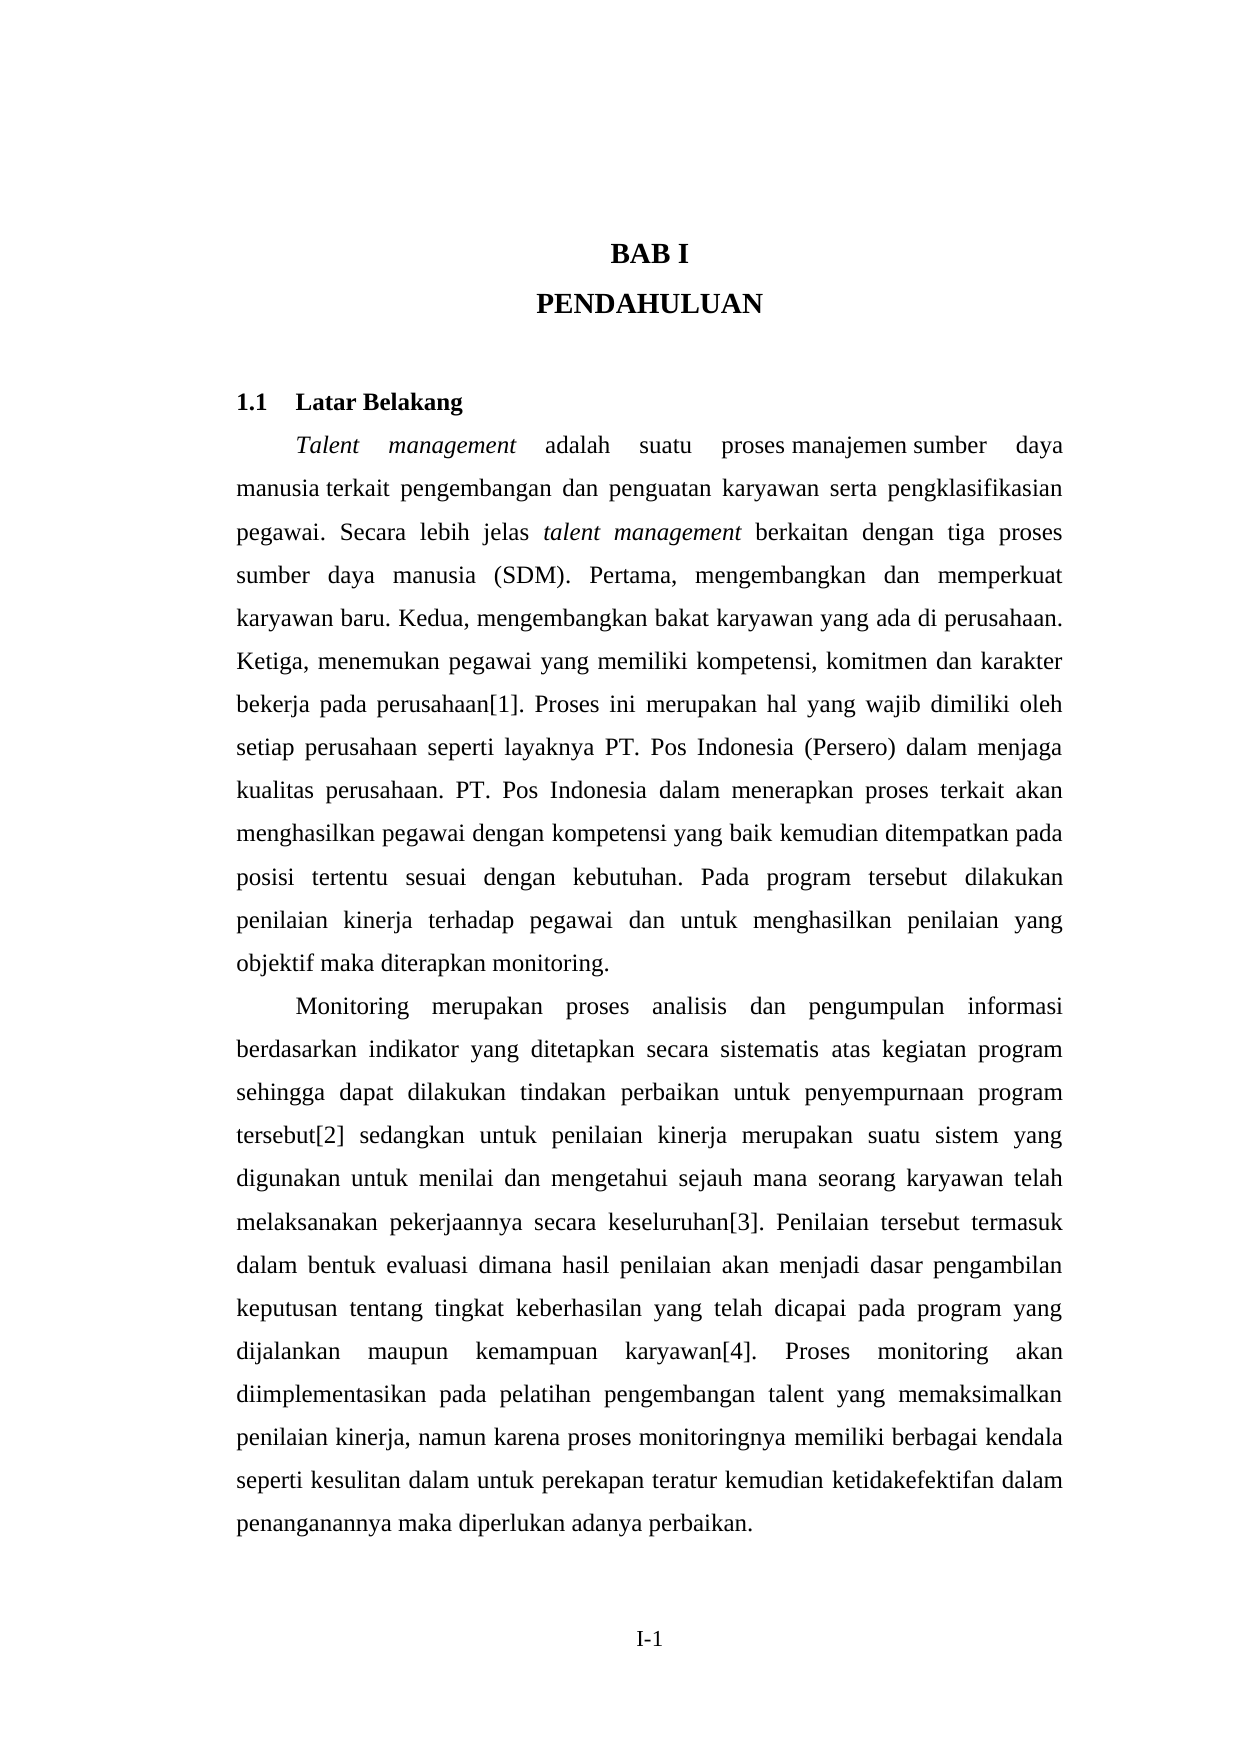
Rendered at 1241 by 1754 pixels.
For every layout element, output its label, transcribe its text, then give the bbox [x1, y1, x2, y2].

text BAB I [236, 236, 1063, 270]
text PENDAHULUAN [236, 287, 1063, 320]
list Latar Belakang [236, 387, 1063, 416]
list Monitoring merupakan proses analisis dan pengumpulan informasi berdasarkan indikator yang ditetapkan secara sistematis atas kegiatan program sehingga dapat dilakukan tindakan perbaikan untuk penyempurnaan program tersebut[2] sedangkan untuk penilaian kinerja merupakan suatu sistem yang digunakan untuk menilai dan mengetahui sejauh mana seorang karyawan telah melaksanakan pekerjaannya secara keseluruhan[3]. Penilaian tersebut termasuk dalam bentuk evaluasi dimana hasil penilaian akan menjadi dasar pengambilan keputusan tentang tingkat keberhasilan yang telah dicapai pada program yang dijalankan maupun kemampuan karyawan[4]. Proses monitoring akan diimplementasikan pada pelatihan pengembangan talent yang memaksimalkan penilaian kinerja, namun karena proses monitoringnya memiliki berbagai kendala seperti kesulitan dalam untuk perekapan teratur kemudian ketidakefektifan dalam penanganannya maka diperlukan adanya perbaikan. [236, 991, 1063, 1537]
list Talent management adalah suatu proses manajemen sumber daya manusia terkait pengembangan dan penguatan karyawan serta pengklasifikasian pegawai. Secara lebih jelas talent management berkaitan dengan tiga proses sumber daya manusia (SDM). Pertama, mengembangkan dan memperkuat karyawan baru. Kedua, mengembangkan bakat karyawan yang ada di perusahaan. Ketiga, menemukan pegawai yang memiliki kompetensi, komitmen dan karakter bekerja pada perusahaan[1]. Proses ini merupakan hal yang wajib dimiliki oleh setiap perusahaan seperti layaknya PT. Pos Indonesia (Persero) dalam menjaga kualitas perusahaan. PT. Pos Indonesia dalam menerapkan proses terkait akan menghasilkan pegawai dengan kompetensi yang baik kemudian ditempatkan pada posisi tertentu sesuai dengan kebutuhan. Pada program tersebut dilakukan penilaian kinerja terhadap pegawai dan untuk menghasilkan penilaian yang objektif maka diterapkan monitoring. [236, 430, 1063, 977]
